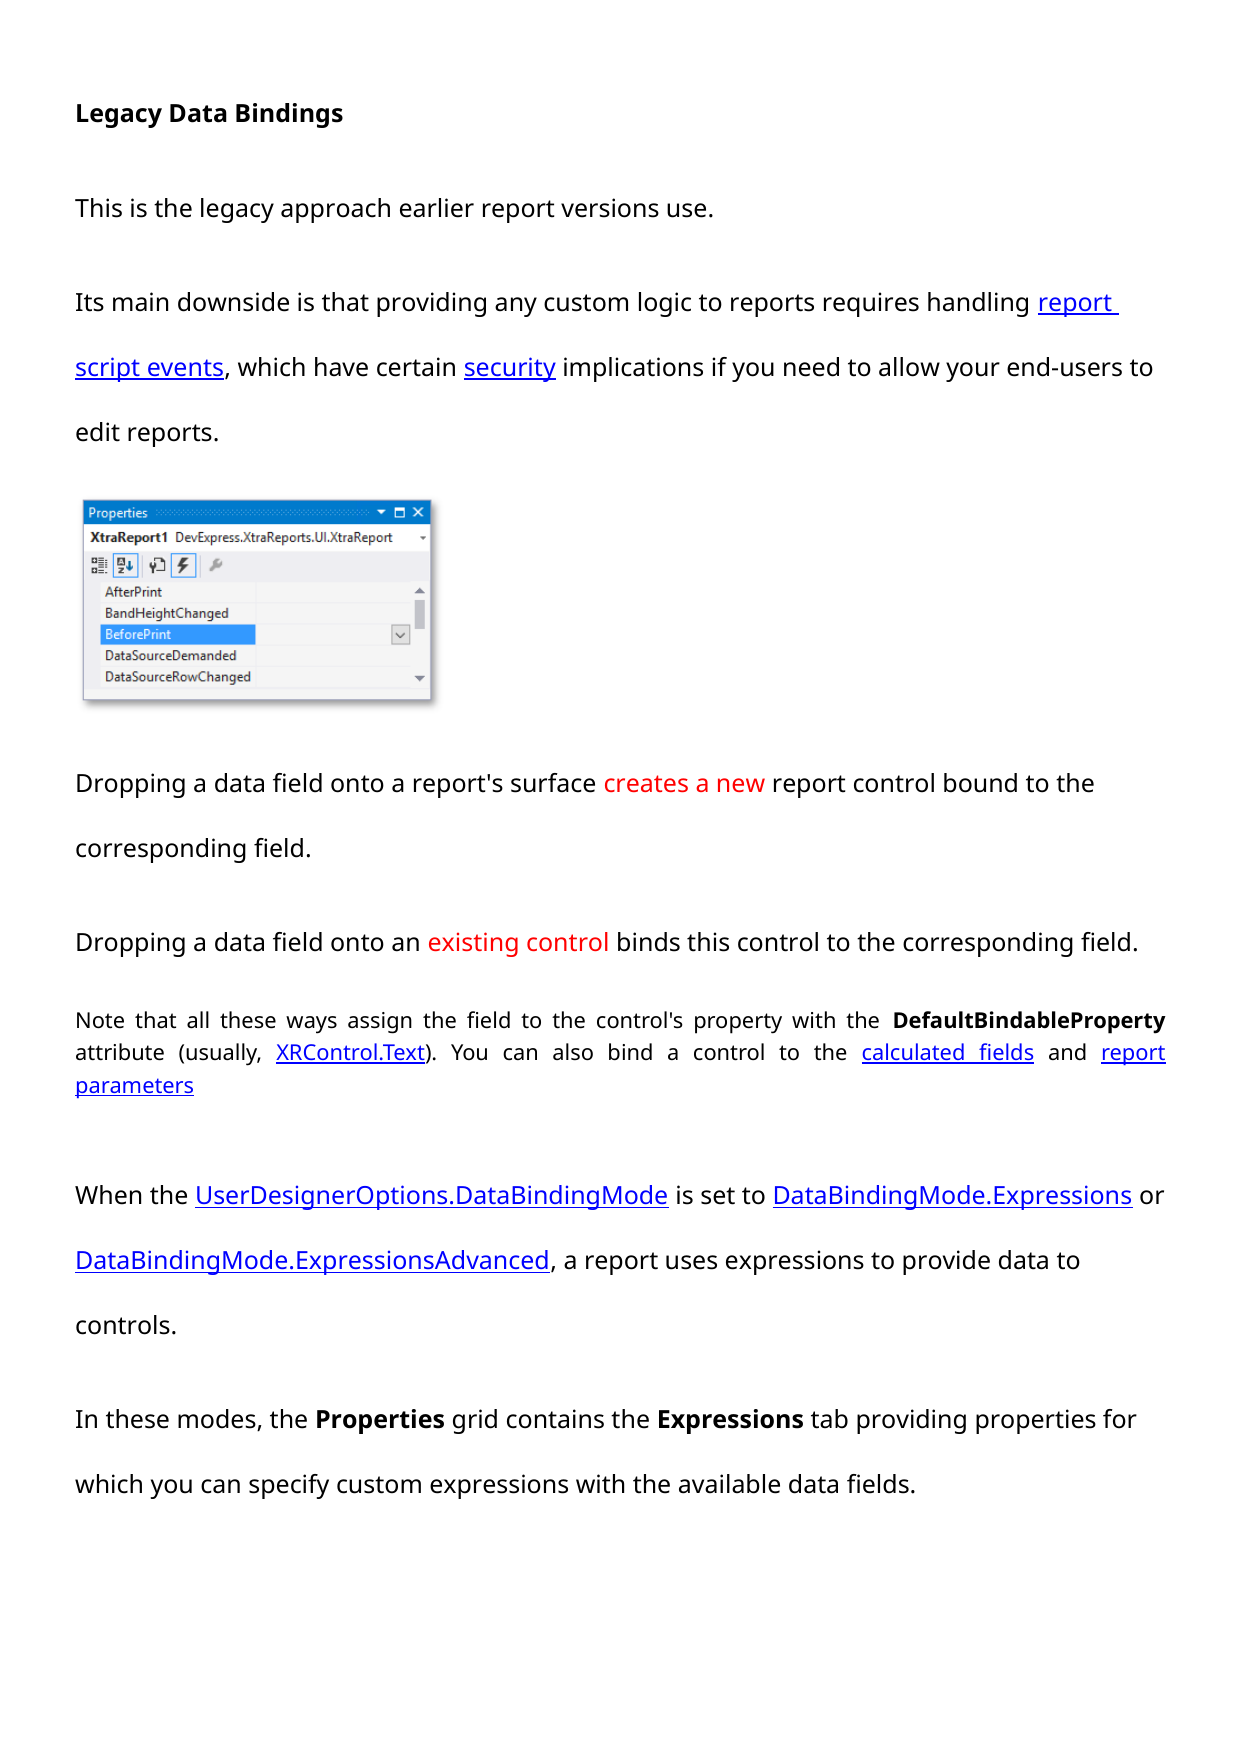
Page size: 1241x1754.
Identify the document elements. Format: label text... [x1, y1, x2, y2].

picture [75, 555, 446, 778]
text Dropping a data field onto an existing control binds this control to the corresponding field. [75, 971, 1165, 1036]
text Its main downside is that providing any custom logic to reports requires handling report script events, which have certain security implications if you need to allow your end-users to edit reports. [75, 331, 1165, 526]
text This is the legacy approach earlier report versions use. [75, 237, 1165, 302]
text Legacy Data Bindings [75, 142, 1165, 207]
text Note that all these ways assign the field to the control's property with the DefaultBindableProperty attribute (usually, XRControl.Text). You can also bind a control to the calculated fields and report parameters [75, 1065, 1165, 1162]
text In these modes, the Properties grid contains the Expressions tab providing properties for which you can specify custom expressions with the available data fields. [75, 1448, 1165, 1578]
text When the UserDesignerOptions.DataBindingMode is set to DataBindingMode.Expressions or DataBindingMode.ExpressionsAdvanced, a report uses expressions to provide data to controls. [75, 1224, 1165, 1419]
text Dropping a data field onto a report's surface creates a new report control bound to the corresponding field. [75, 812, 1165, 942]
